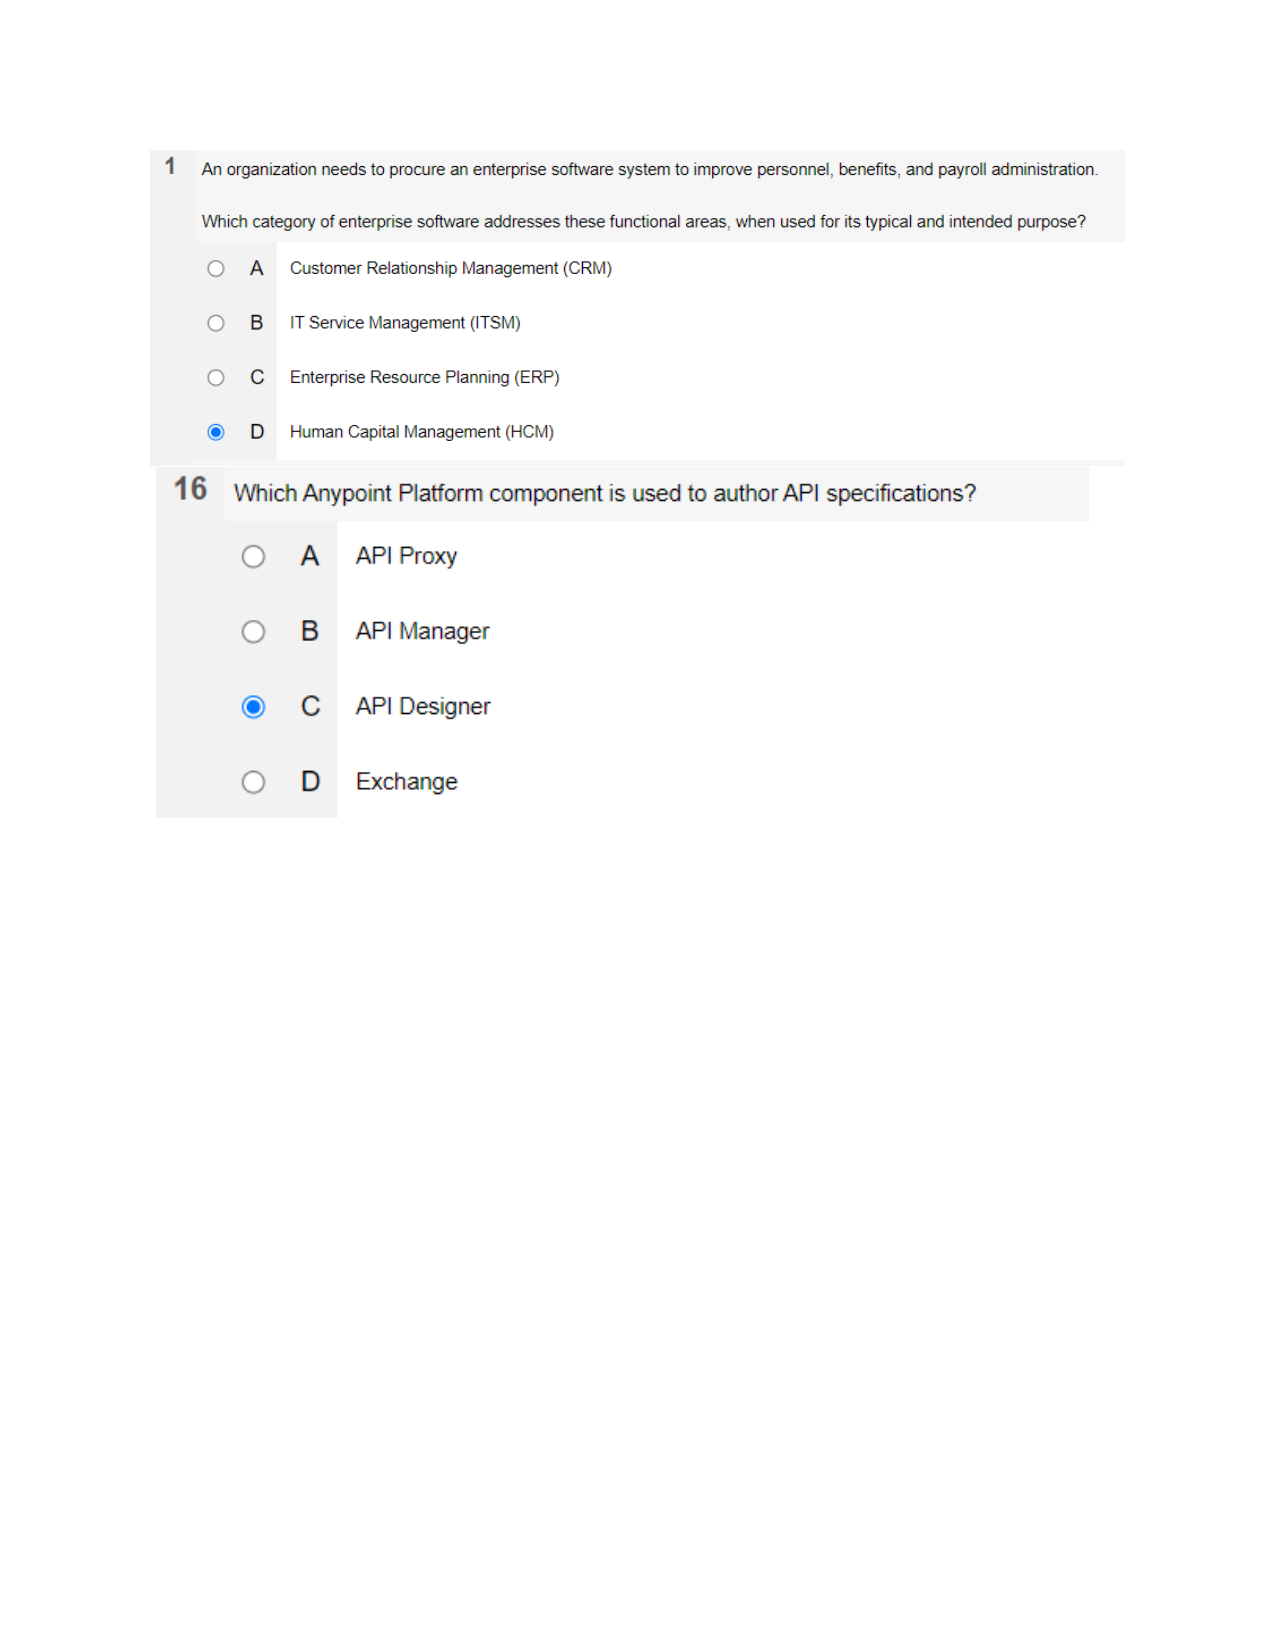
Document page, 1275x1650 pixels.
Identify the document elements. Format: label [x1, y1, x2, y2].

picture [150, 150, 1125, 466]
picture [150, 467, 1089, 818]
